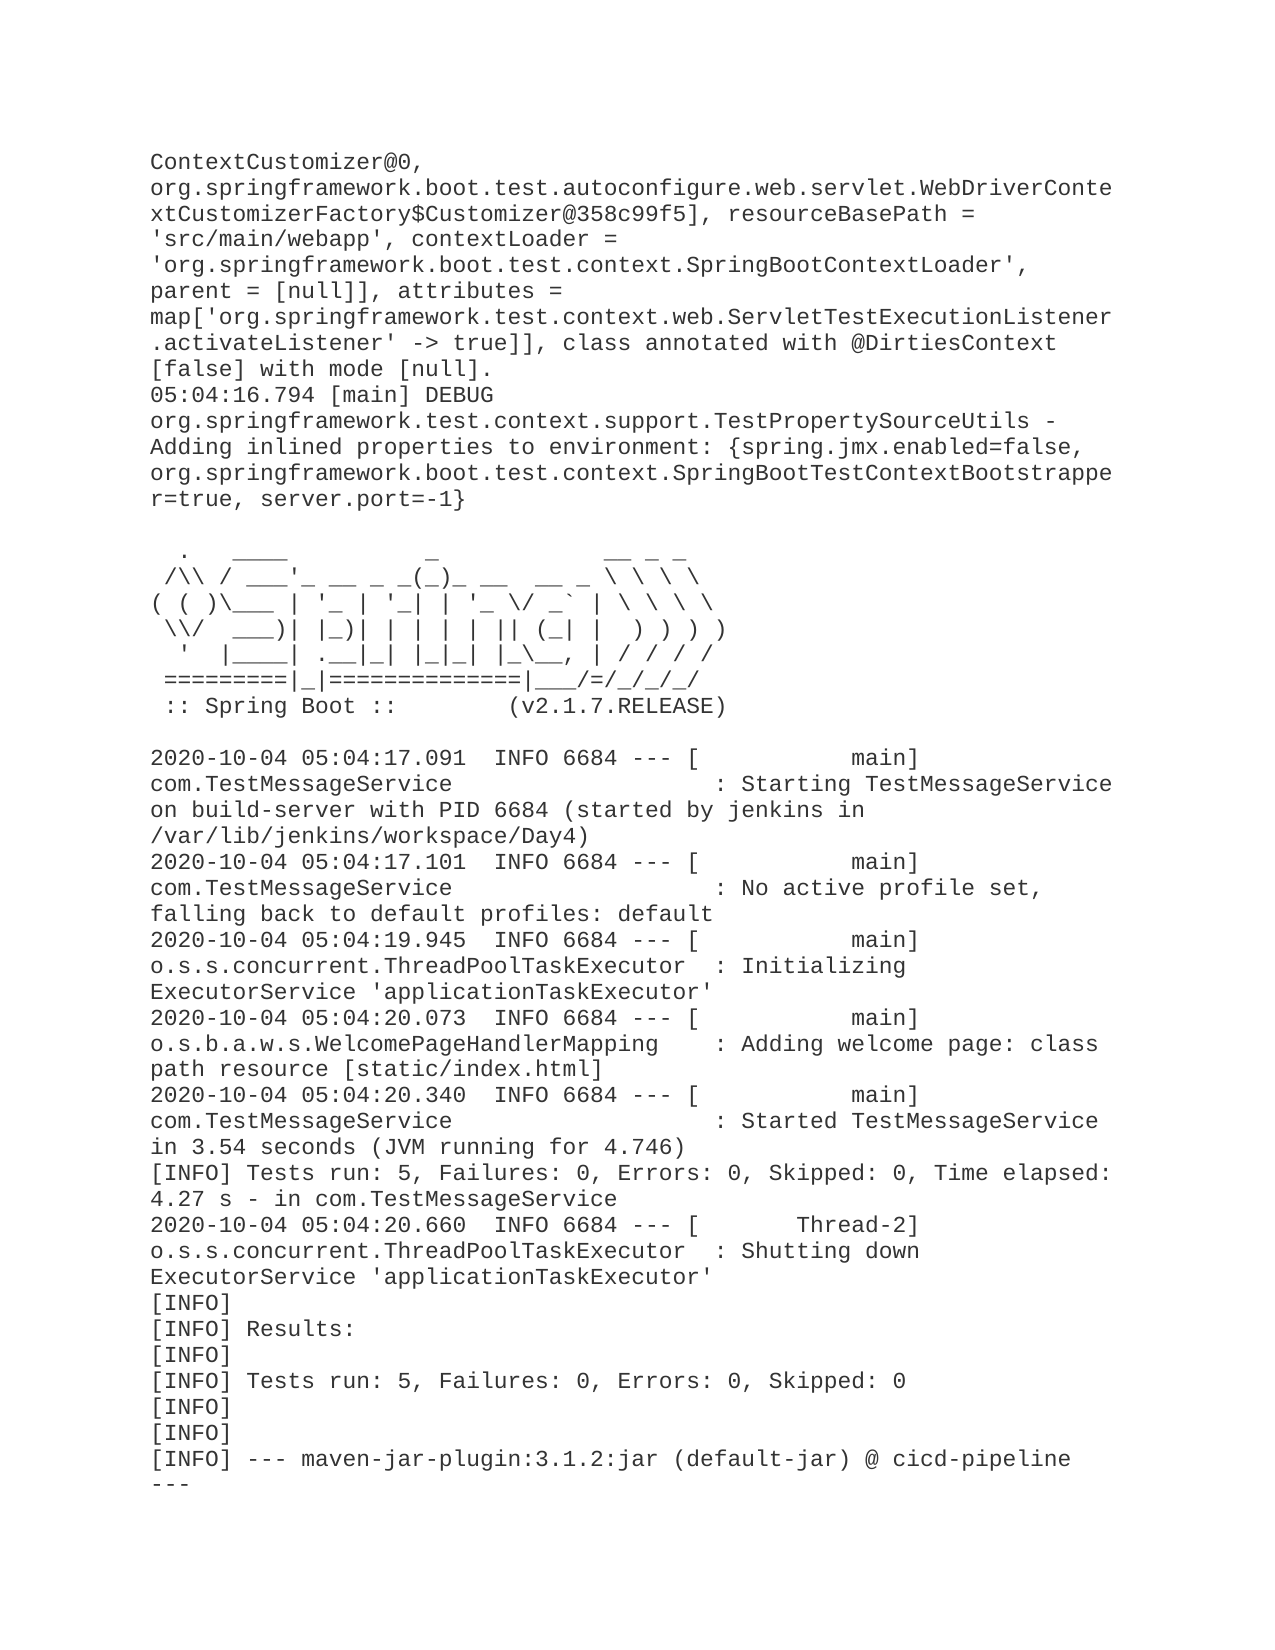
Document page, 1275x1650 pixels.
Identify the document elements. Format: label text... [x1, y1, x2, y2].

text =========|_|==============|___/=/_/_/_/ [150, 669, 1125, 695]
text \\/ ___)| |_)| | | | | || (_| | ) ) ) ) [150, 617, 1125, 643]
text [INFO] [150, 1421, 1125, 1447]
text 2020-10-04 05:04:20.073 INFO 6684 --- [ main] o.s.b.a.w.s.WelcomePageHandlerMapping : Adding welcome page: class path resource [static/index.html] [150, 1006, 1125, 1084]
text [150, 150, 1125, 383]
text 05:04:16.794 [main] DEBUG org.springframework.test.context.support.TestPropertySourceUtils - Adding inlined properties to environment: {spring.jmx.enabled=false, org.springframework.boot.test.context.SpringBootTestContextBootstrapper=true, server.port=-1} [150, 383, 1125, 513]
text ( ( )\___ | '_ | '_| | '_ \/ _` | \ \ \ \ [150, 591, 1125, 617]
text [INFO] Tests run: 5, Failures: 0, Errors: 0, Skipped: 0, Time elapsed: 4.27 s - in com.TestMessageService [150, 1162, 1125, 1213]
text [INFO] --- maven-jar-plugin:3.1.2:jar (default-jar) @ cicd-pipeline --- [150, 1447, 1125, 1499]
text [INFO] Tests run: 5, Failures: 0, Errors: 0, Skipped: 0 [150, 1369, 1125, 1395]
text . ____ _ __ _ _ [150, 539, 1125, 565]
text 2020-10-04 05:04:19.945 INFO 6684 --- [ main] o.s.s.concurrent.ThreadPoolTaskExecutor : Initializing ExecutorService 'applicationTaskExecutor' [150, 928, 1125, 1006]
text 2020-10-04 05:04:20.660 INFO 6684 --- [ Thread-2] o.s.s.concurrent.ThreadPoolTaskExecutor : Shutting down ExecutorService 'applicationTaskExecutor' [150, 1213, 1125, 1291]
text [INFO] [150, 1395, 1125, 1421]
text [INFO] [150, 1343, 1125, 1369]
text ' |____| .__|_| |_|_| |_\__, | / / / / [150, 643, 1125, 669]
text /\\ / ___'_ __ _ _(_)_ __ __ _ \ \ \ \ [150, 565, 1125, 591]
text 2020-10-04 05:04:17.091 INFO 6684 --- [ main] com.TestMessageService : Starting TestMessageService on build-server with PID 6684 (started by jenkins in /var/lib/jenkins/workspace/Day4) [150, 747, 1125, 850]
text 2020-10-04 05:04:17.101 INFO 6684 --- [ main] com.TestMessageService : No active profile set, falling back to default profiles: default [150, 850, 1125, 928]
text 2020-10-04 05:04:20.340 INFO 6684 --- [ main] com.TestMessageService : Started TestMessageService in 3.54 seconds (JVM running for 4.746) [150, 1084, 1125, 1162]
text [INFO] Results: [150, 1317, 1125, 1343]
text [INFO] [150, 1291, 1125, 1317]
text :: Spring Boot :: (v2.1.7.RELEASE) [150, 695, 1125, 721]
